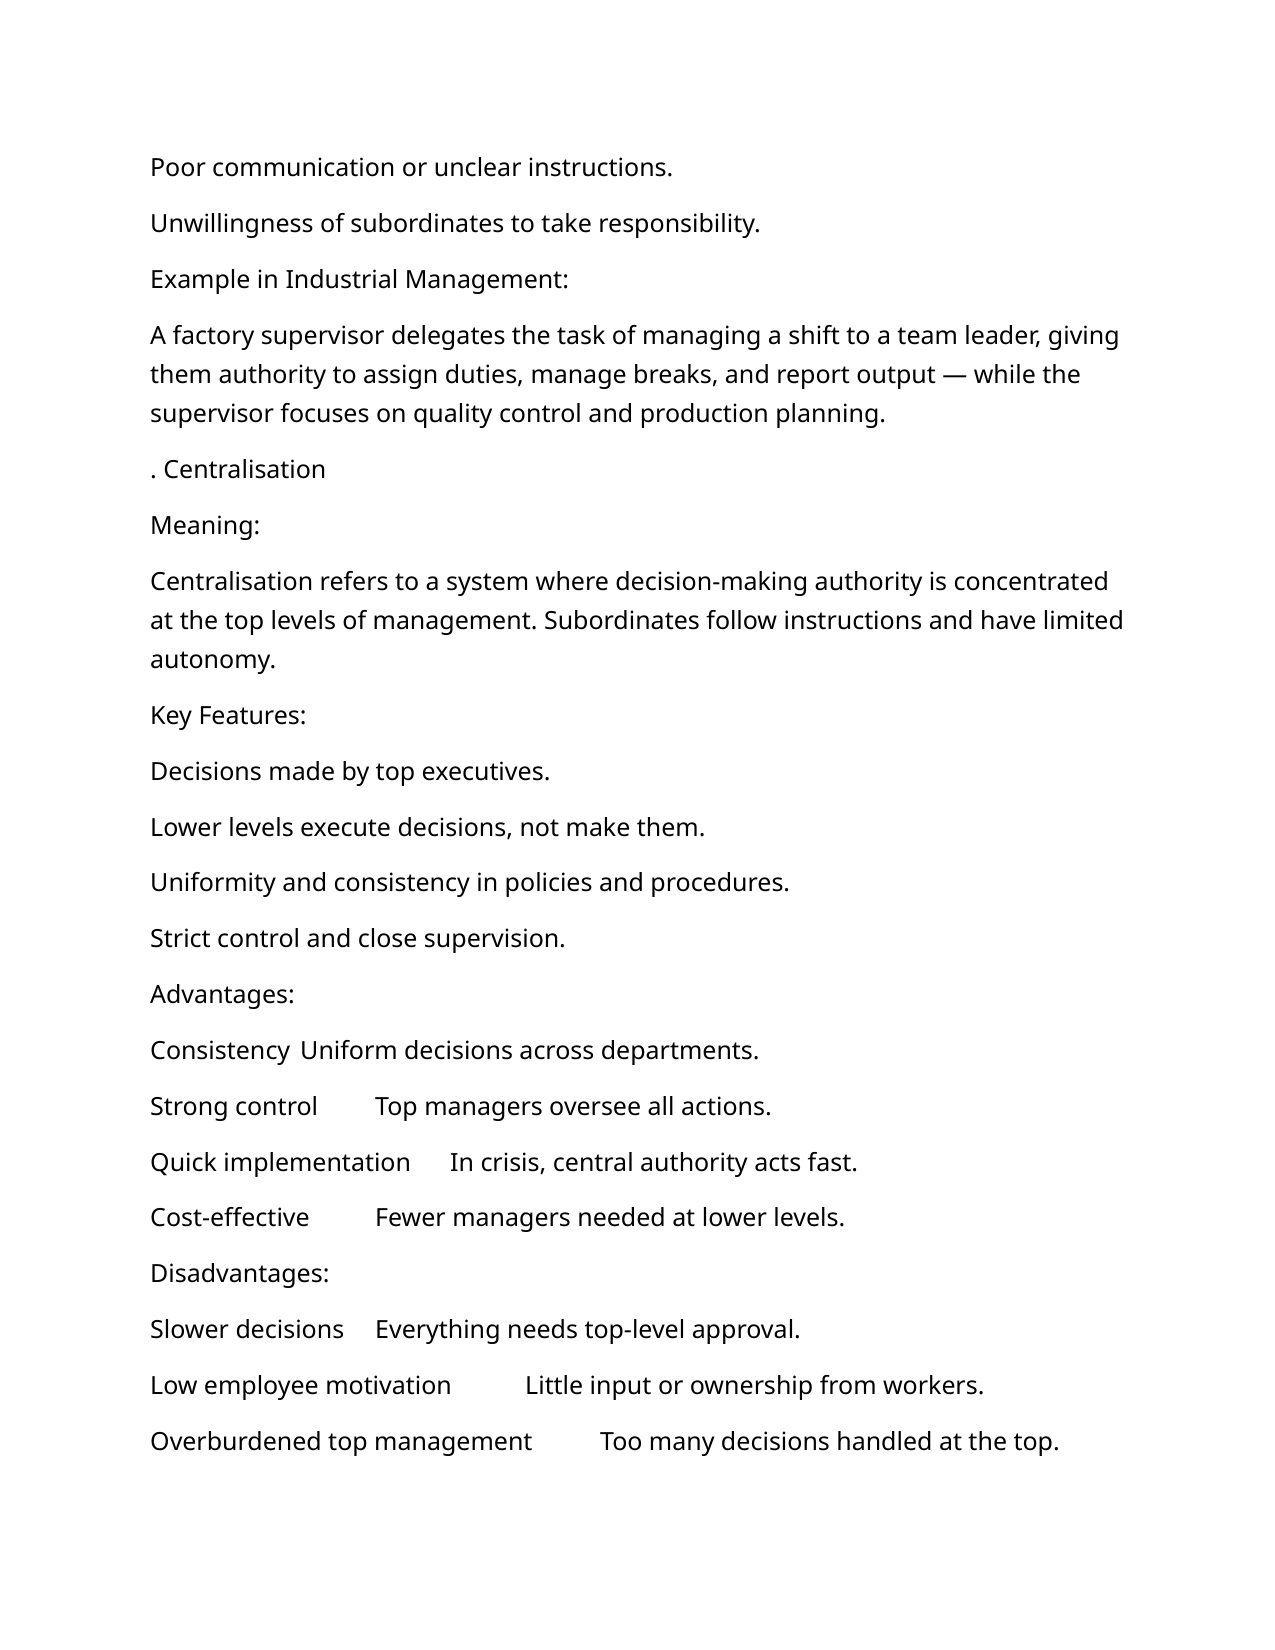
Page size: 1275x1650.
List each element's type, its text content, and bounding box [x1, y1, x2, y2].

text Meaning: [150, 507, 1125, 542]
text Disadvantages: [150, 1256, 1125, 1290]
text A factory supervisor delegates the task of managing a shift to a team leader, giving them authority to assign duties, manage breaks, and report output — while the supervisor focuses on quality control and production planning. [150, 317, 1125, 430]
text Key Features: [150, 697, 1125, 732]
text Poor communication or unclear instructions. [150, 150, 1125, 184]
text Decisions made by top executives. [150, 753, 1125, 787]
text Unwillingness of subordinates to take responsibility. [150, 206, 1125, 240]
text Slower decisions Everything needs top-level approval. [150, 1312, 1125, 1346]
text Overburdened top management Too many decisions handled at the top. [150, 1423, 1125, 1457]
text Consistency Uniform decisions across departments. [150, 1032, 1125, 1067]
text Example in Industrial Management: [150, 262, 1125, 296]
text Strict control and close supervision. [150, 921, 1125, 955]
text Cost-effective Fewer managers needed at lower levels. [150, 1200, 1125, 1234]
text Low employee motivation Little input or ownership from workers. [150, 1367, 1125, 1402]
text Lower levels execute decisions, not make them. [150, 809, 1125, 843]
text Advantages: [150, 977, 1125, 1011]
text . Centralisation [150, 452, 1125, 486]
text Quick implementation In crisis, central authority acts fast. [150, 1144, 1125, 1178]
text Strong control Top managers oversee all actions. [150, 1088, 1125, 1122]
text Centralisation refers to a system where decision-making authority is concentrated at the top levels of management. Subordinates follow instructions and have limited autonomy. [150, 563, 1125, 676]
text Uniformity and consistency in policies and procedures. [150, 865, 1125, 899]
